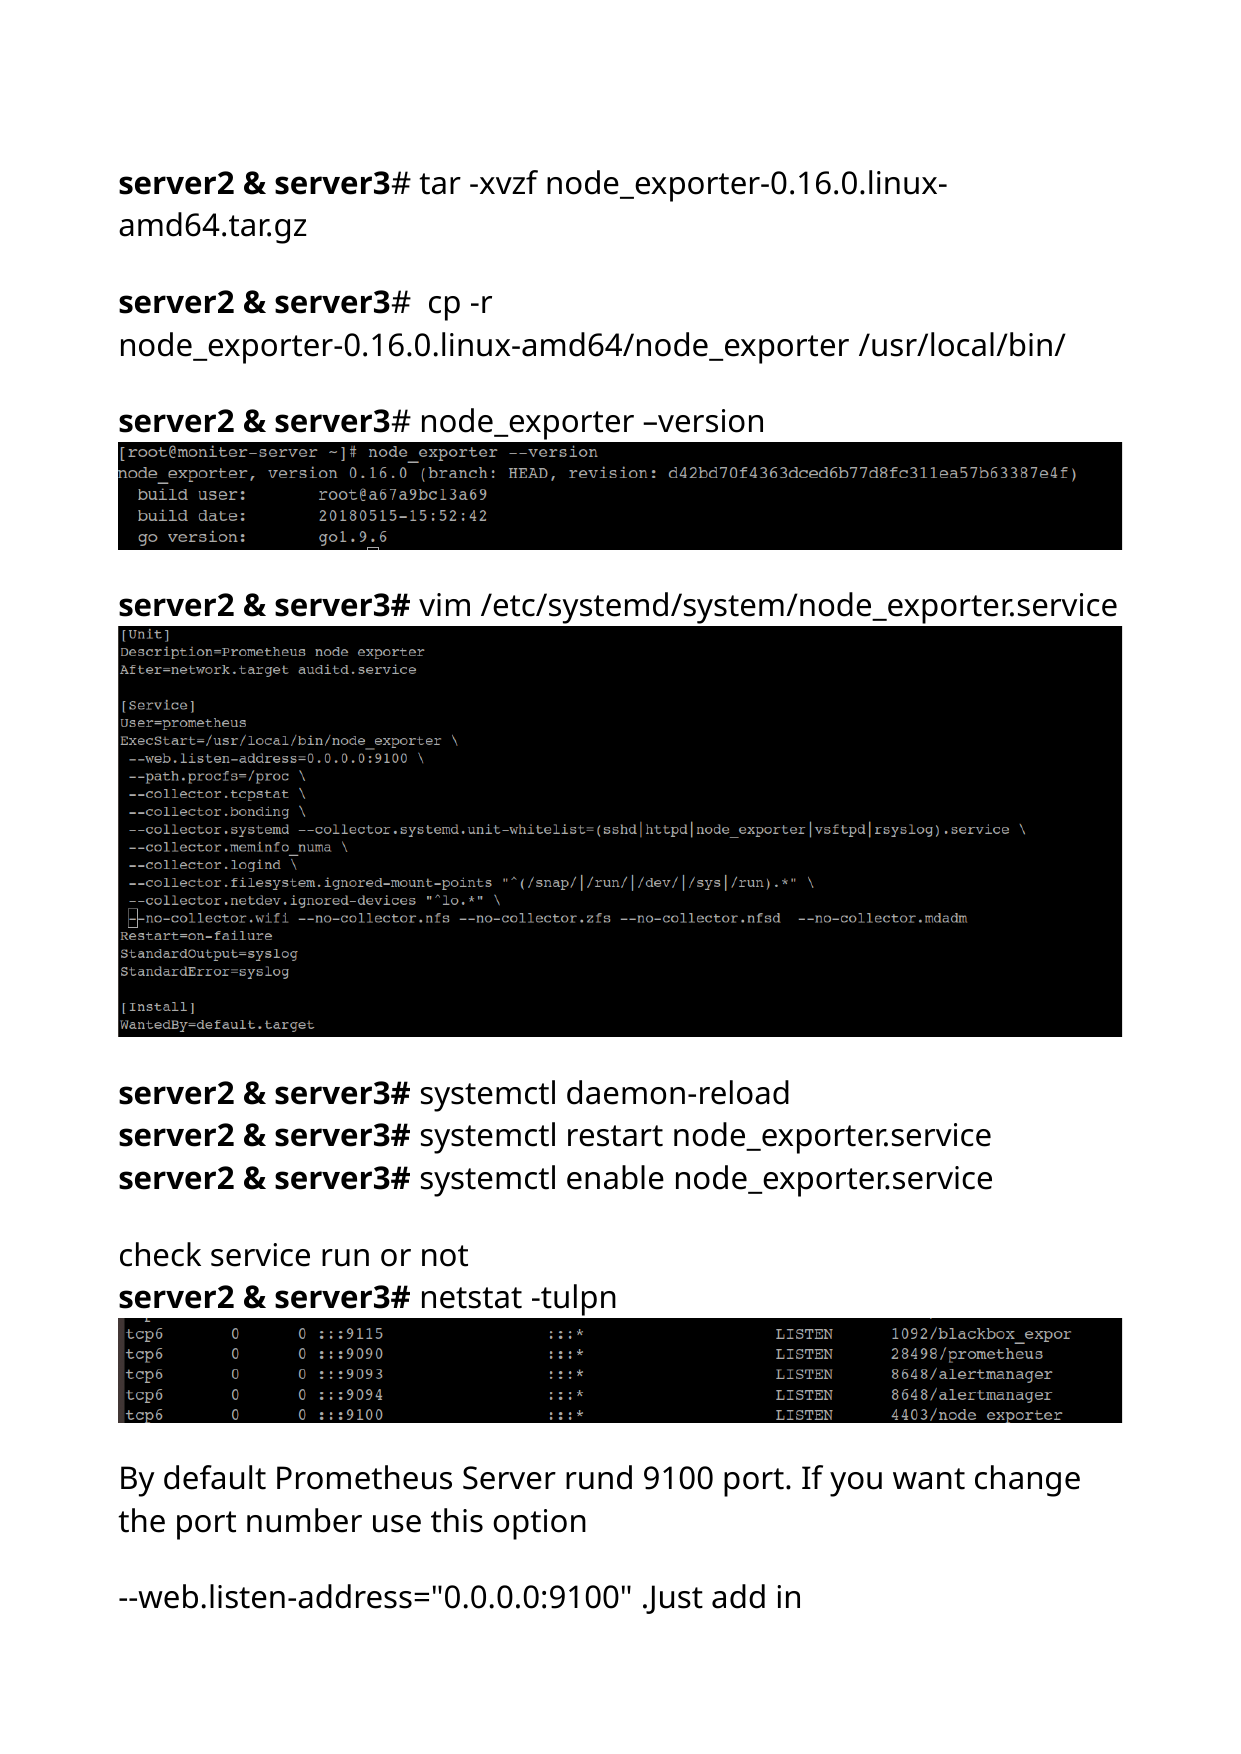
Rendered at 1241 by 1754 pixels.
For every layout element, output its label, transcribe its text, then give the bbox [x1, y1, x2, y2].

picture [118, 1318, 1123, 1423]
text By default Prometheus Server rund 9100 port. If you want change the port number use this option [118, 1456, 1122, 1541]
text server2 & server3# vim /etc/systemd/system/node_exporter.service [118, 583, 1122, 626]
text server2 & server3# systemctl enable node_exporter.service [118, 1156, 1122, 1199]
text server2 & server3# cp -r node_exporter-0.16.0.linux-amd64/node_exporter /usr/local/bin/ [118, 280, 1122, 365]
text check service run or not [118, 1233, 1122, 1275]
text server2 & server3# tar -xvzf node_exporter-0.16.0.linux-amd64.tar.gz [118, 161, 1122, 246]
picture [118, 442, 1123, 550]
text server2 & server3# systemctl daemon-reload [118, 1071, 1122, 1113]
text server2 & server3# systemctl restart node_exporter.service [118, 1113, 1122, 1156]
picture [118, 626, 1123, 1037]
text --web.listen-address="0.0.0.0:9100" .Just add in [118, 1576, 1122, 1618]
text server2 & server3# node_exporter –version [118, 399, 1122, 442]
text server2 & server3# netstat -tulpn [118, 1275, 1122, 1318]
